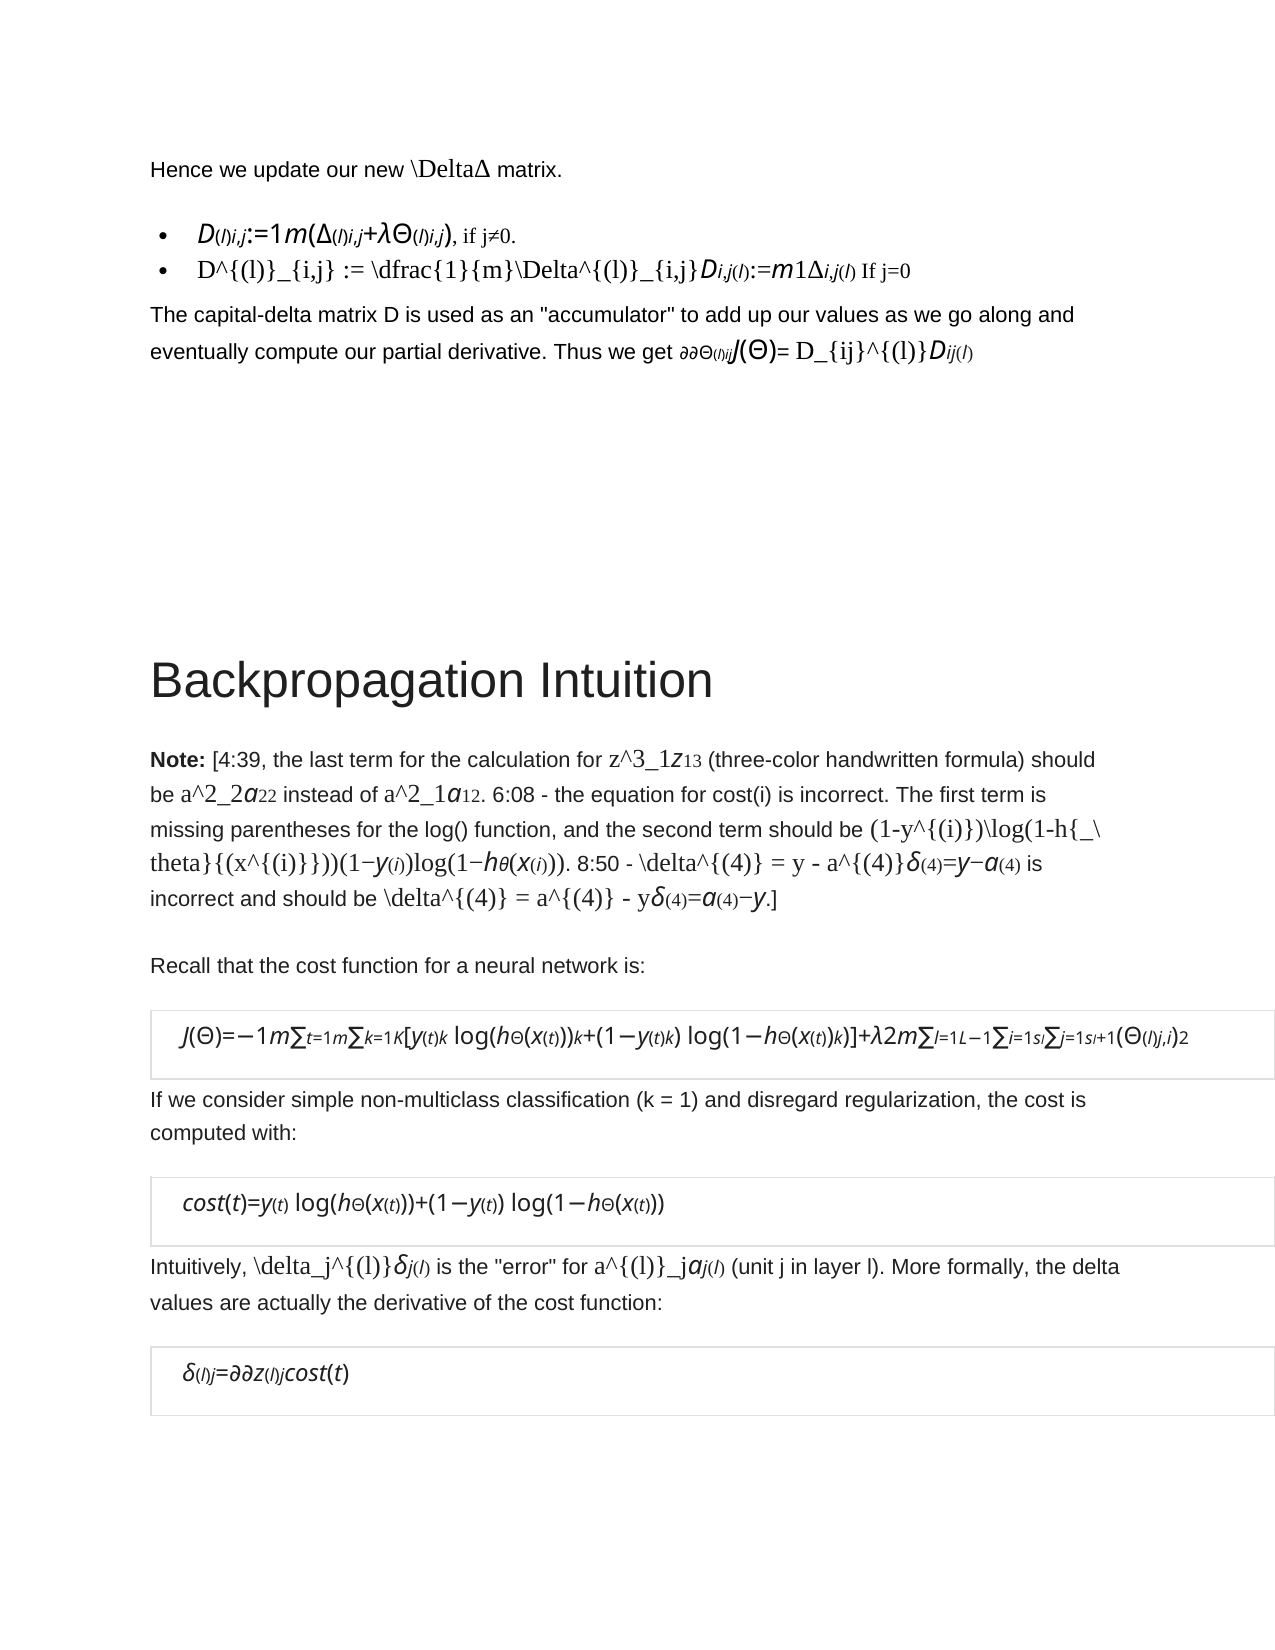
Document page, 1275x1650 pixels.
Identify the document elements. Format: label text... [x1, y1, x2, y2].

text Note: [4:39, the last term for the calculation for z^3_1z13​ (three-color handwritten formula) should be a^2_2a22​ instead of a^2_1a12​. 6:08 - the equation for cost(i) is incorrect. The first term is missing parentheses for the log() function, and the second term should be (1-y^{(i)})\log(1-h{_\theta}{(x^{(i)}}))(1−y(i))log(1−hθ​(x(i))). 8:50 - \delta^{(4)} = y - a^{(4)}δ(4)=y−a(4) is incorrect and should be \delta^{(4)} = a^{(4)} - yδ(4)=a(4)−y.] [150, 739, 1125, 914]
text If we consider simple non-multiclass classification (k = 1) and disregard regularization, the cost is computed with: [150, 1080, 1125, 1145]
table_header δ(l)j=∂∂z(l)jcost(t) [152, 1348, 1274, 1415]
table_header J(Θ)=−1m∑t=1m∑k=1K[y(t)k log(hΘ(x(t)))k+(1−y(t)k) log(1−hΘ(x(t))k)]+λ2m∑l=1L−1∑i=1sl∑j=1sl+1(Θ(l)j,i)2 [152, 1011, 1274, 1078]
text Hence we update our new \DeltaΔ matrix. [150, 150, 1125, 183]
subtitle Backpropagation Intuition [150, 651, 1125, 708]
table_header cost(t)=y(t) log(hΘ(x(t)))+(1−y(t)) log(1−hΘ(x(t))) [152, 1178, 1274, 1245]
list D(l)i,j:=1m(Δ(l)i,j+λΘ(l)i,j), if j≠0. [159, 214, 1125, 251]
text The capital-delta matrix D is used as an "accumulator" to add up our values as we go along and eventually compute our partial derivative. Thus we get ∂∂Θ(l)ijJ(Θ)= D_{ij}^{(l)}Dij(l)​ [150, 302, 1125, 397]
list D^{(l)}_{i,j} := \dfrac{1}{m}\Delta^{(l)}_{i,j}Di,j(l)​:=m1​Δi,j(l)​ If j=0 [159, 251, 1125, 286]
text Intuitively, \delta_j^{(l)}δj(l)​ is the "error" for a^{(l)}_jaj(l)​ (unit j in layer l). More formally, the delta values are actually the derivative of the cost function: [150, 1247, 1125, 1315]
text Recall that the cost function for a neural network is: [150, 945, 1125, 978]
